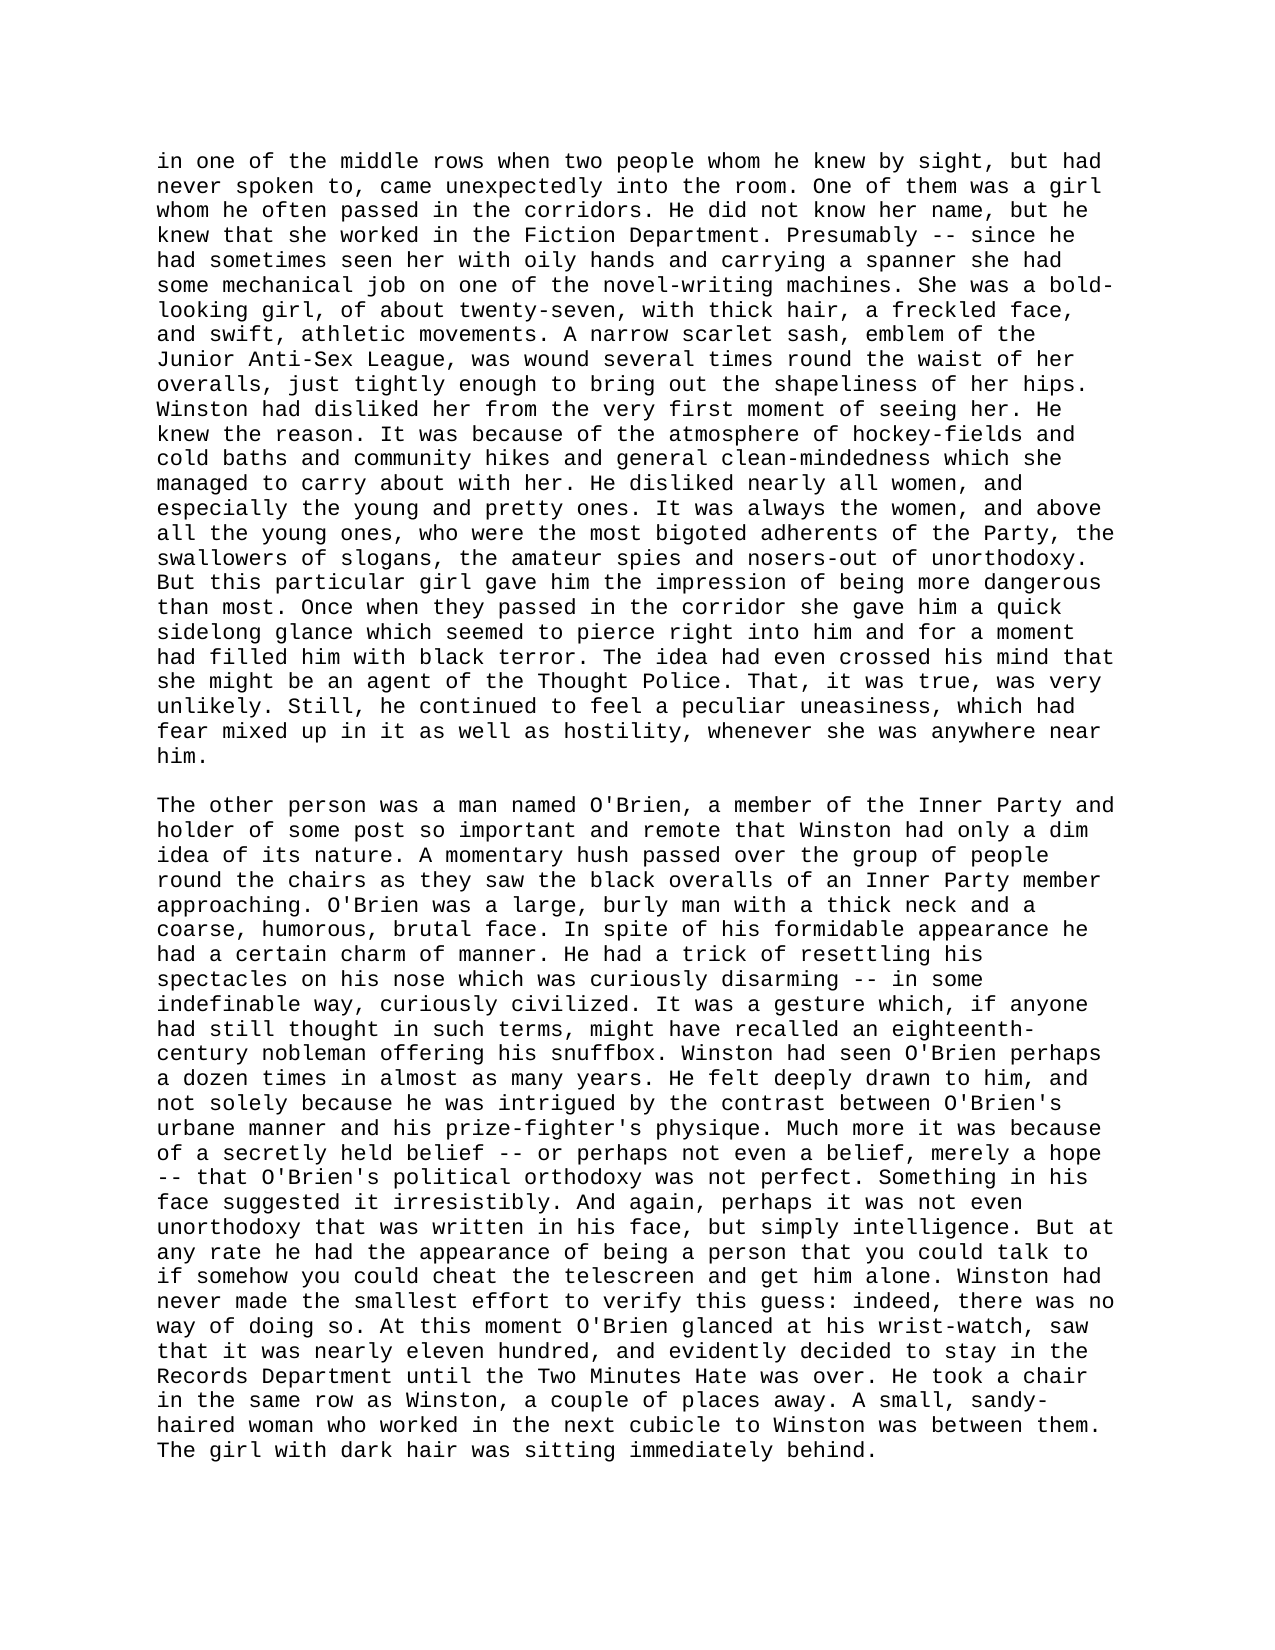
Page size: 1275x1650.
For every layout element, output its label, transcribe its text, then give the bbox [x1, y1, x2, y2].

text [156, 150, 1118, 770]
text The other person was a man named O'Brien, a member of the Inner Party and holder of some post so important and remote that Winston had only a dim idea of its nature. A momentary hush passed over the group of people round the chairs as they saw the black overalls of an Inner Party member approaching. O'Brien was a large, burly man with a thick neck and a coarse, humorous, brutal face. In spite of his formidable appearance he had a certain charm of manner. He had a trick of resettling his spectacles on his nose which was curiously disarming -- in some indefinable way, curiously civilized. It was a gesture which, if anyone had still thought in such terms, might have recalled an eighteenth-century nobleman offering his snuffbox. Winston had seen O'Brien perhaps a dozen times in almost as many years. He felt deeply drawn to him, and not solely because he was intrigued by the contrast between O'Brien's urbane manner and his prize-fighter's physique. Much more it was because of a secretly held belief -- or perhaps not even a belief, merely a hope -- that O'Brien's political orthodoxy was not perfect. Something in his face suggested it irresistibly. And again, perhaps it was not even unorthodoxy that was written in his face, but simply intelligence. But at any rate he had the appearance of being a person that you could talk to if somehow you could cheat the telescreen and get him alone. Winston had never made the smallest effort to verify this guess: indeed, there was no way of doing so. At this moment O'Brien glanced at his wrist-watch, saw that it was nearly eleven hundred, and evidently decided to stay in the Records Department until the Two Minutes Hate was over. He took a chair in the same row as Winston, a couple of places away. A small, sandy-haired woman who worked in the next cubicle to Winston was between them. The girl with dark hair was sitting immediately behind. [156, 794, 1118, 1464]
